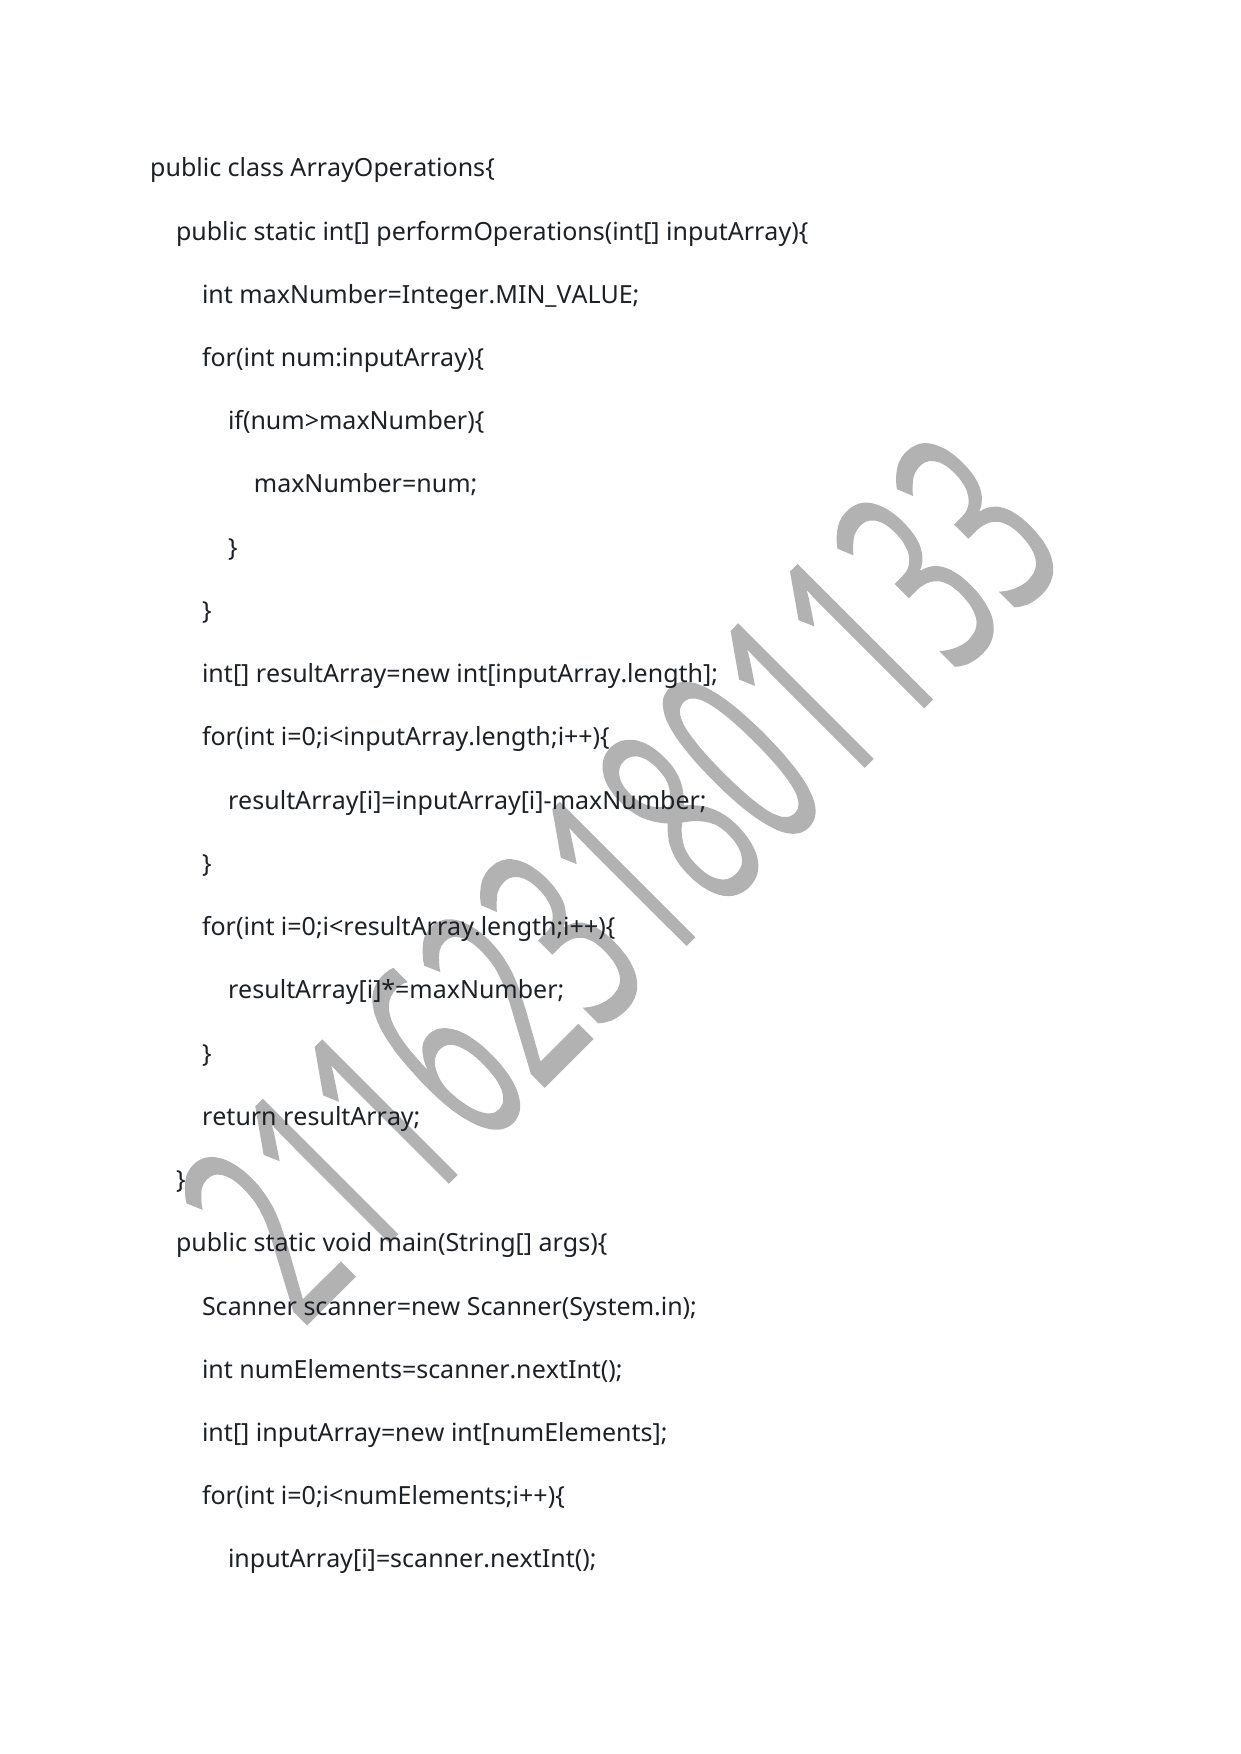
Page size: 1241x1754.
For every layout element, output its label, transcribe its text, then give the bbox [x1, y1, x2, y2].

subtitle int numElements=scanner.nextInt(); [150, 1351, 1090, 1385]
subtitle int[] inputArray=new int[numElements]; [150, 1414, 1090, 1449]
subtitle Scanner scanner=new Scanner(System.in); [150, 1288, 1090, 1322]
subtitle public static int[] performOperations(int[] inputArray){ [150, 213, 1090, 247]
subtitle resultArray[i]*=maxNumber; [150, 972, 1090, 1006]
subtitle } [150, 593, 1090, 627]
subtitle for(int i=0;i<inputArray.length;i++){ [150, 719, 1090, 753]
subtitle public static void main(String[] args){ [150, 1225, 1090, 1259]
subtitle if(num>maxNumber){ [150, 403, 1090, 437]
subtitle maxNumber=num; [150, 466, 1090, 500]
subtitle for(int num:inputArray){ [150, 340, 1090, 374]
subtitle } [150, 1035, 1090, 1069]
subtitle } [150, 846, 1090, 879]
subtitle resultArray[i]=inputArray[i]-maxNumber; [150, 782, 1090, 816]
subtitle inputArray[i]=scanner.nextInt(); [150, 1541, 1090, 1575]
subtitle for(int i=0;i<numElements;i++){ [150, 1478, 1090, 1512]
subtitle for(int i=0;i<resultArray.length;i++){ [150, 909, 1090, 943]
subtitle int maxNumber=Integer.MIN_VALUE; [150, 276, 1090, 311]
subtitle public class ArrayOperations{ [150, 150, 1090, 184]
subtitle return resultArray; [150, 1098, 1090, 1132]
subtitle int[] resultArray=new int[inputArray.length]; [150, 656, 1090, 690]
subtitle } [150, 1162, 1090, 1196]
subtitle } [150, 529, 1090, 563]
